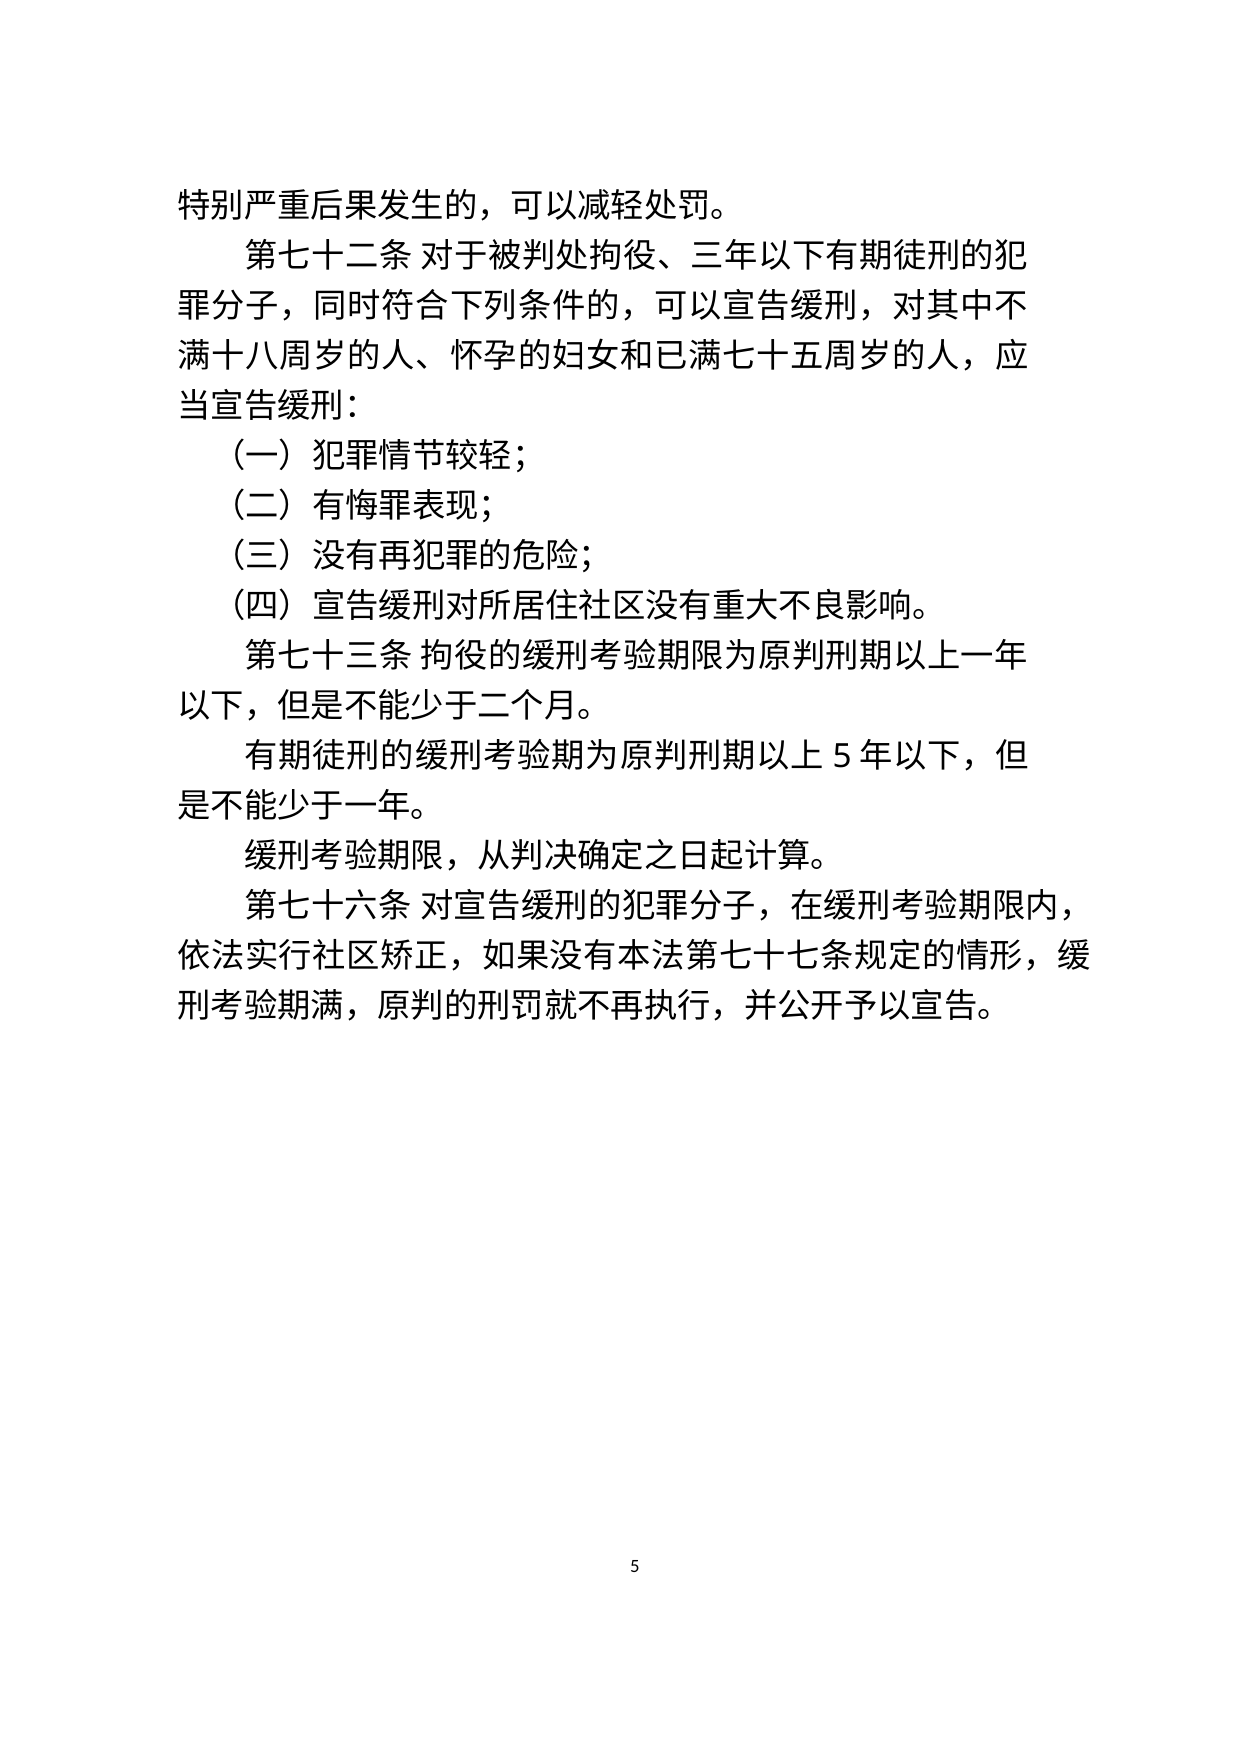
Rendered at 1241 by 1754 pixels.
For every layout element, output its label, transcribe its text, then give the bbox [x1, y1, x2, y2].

text 第七十三条 拘役的缓刑考验期限为原判刑期以上一年以下，但是不能少于二个月。 [177, 627, 1029, 727]
text （二）有悔罪表现； [177, 477, 1029, 527]
text 第七十二条 对于被判处拘役、三年以下有期徒刑的犯罪分子，同时符合下列条件的，可以宣告缓刑，对其中不满十八周岁的人、怀孕的妇女和已满七十五周岁的人，应当宣告缓刑： [177, 227, 1029, 427]
text 缓刑考验期限，从判决确定之日起计算。 [177, 827, 1029, 877]
text （三）没有再犯罪的危险； [177, 527, 1029, 577]
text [177, 177, 1092, 227]
text 第七十六条 对宣告缓刑的犯罪分子，在缓刑考验期限内，依法实行社区矫正，如果没有本法第七十七条规定的情形，缓刑考验期满，原判的刑罚就不再执行，并公开予以宣告。 [177, 877, 1092, 1027]
text （四）宣告缓刑对所居住社区没有重大不良影响。 [177, 577, 1029, 627]
text （一）犯罪情节较轻； [177, 427, 1029, 477]
text 有期徒刑的缓刑考验期为原判刑期以上5年以下，但是不能少于一年。 [177, 727, 1029, 827]
